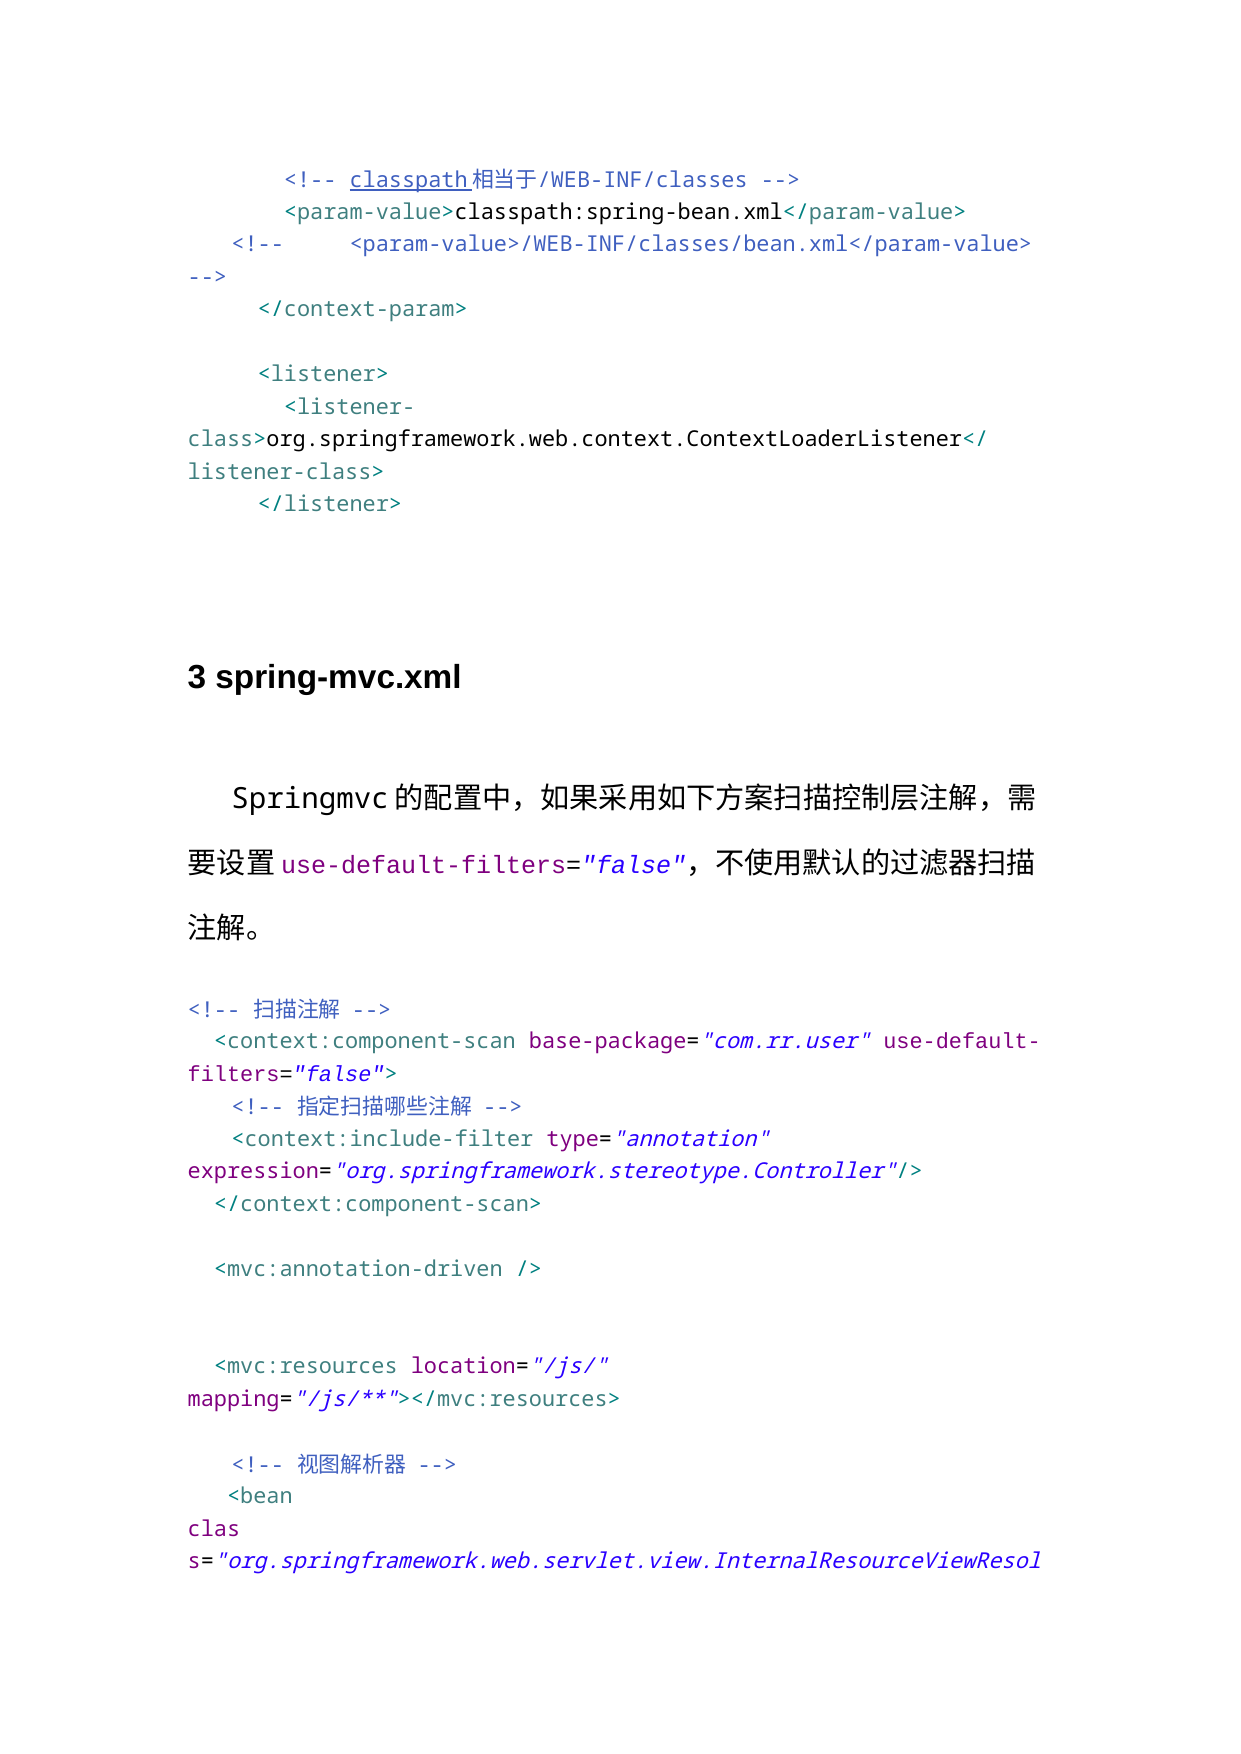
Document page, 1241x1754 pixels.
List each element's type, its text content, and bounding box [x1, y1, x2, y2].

text <!-- <param-value>/WEB-INF/classes/bean.xml</param-value> --> [187, 227, 1053, 292]
text <mvc:resources location="/js/" mapping="/js/**"></mvc:resources> [187, 1349, 1053, 1414]
text <!-- 指定扫描哪些注解 --> [187, 1089, 1053, 1121]
subtitle 3 spring-mvc.xml [187, 644, 1053, 709]
text </context-param> [187, 292, 1053, 324]
text <param-value>classpath:spring-bean.xml</param-value> [187, 194, 1053, 227]
text <mvc:annotation-driven /> [187, 1251, 1053, 1284]
text <!-- 扫描注解 --> [187, 991, 1053, 1024]
text </context:component-scan> [187, 1186, 1053, 1219]
text <context:component-scan base-package="com.rr.user" use-default-filters="false"> [187, 1024, 1053, 1089]
text <listener-class>org.springframework.web.context.ContextLoaderListener</listener-class> [187, 389, 1053, 487]
text <context:include-filter type="annotation" expression="org.springframework.stereotype.Controller"/> [187, 1121, 1053, 1186]
text <!-- classpath相当于/WEB-INF/classes --> [187, 162, 1053, 194]
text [187, 1479, 1053, 1576]
text Springmvc的配置中，如果采用如下方案扫描控制层注解，需要设置use-default-filters="false"，不使用默认的过滤器扫描注解。 [187, 764, 1053, 959]
text </listener> [187, 487, 1053, 519]
text <listener> [187, 357, 1053, 389]
text <!-- 视图解析器 --> [187, 1446, 1053, 1479]
